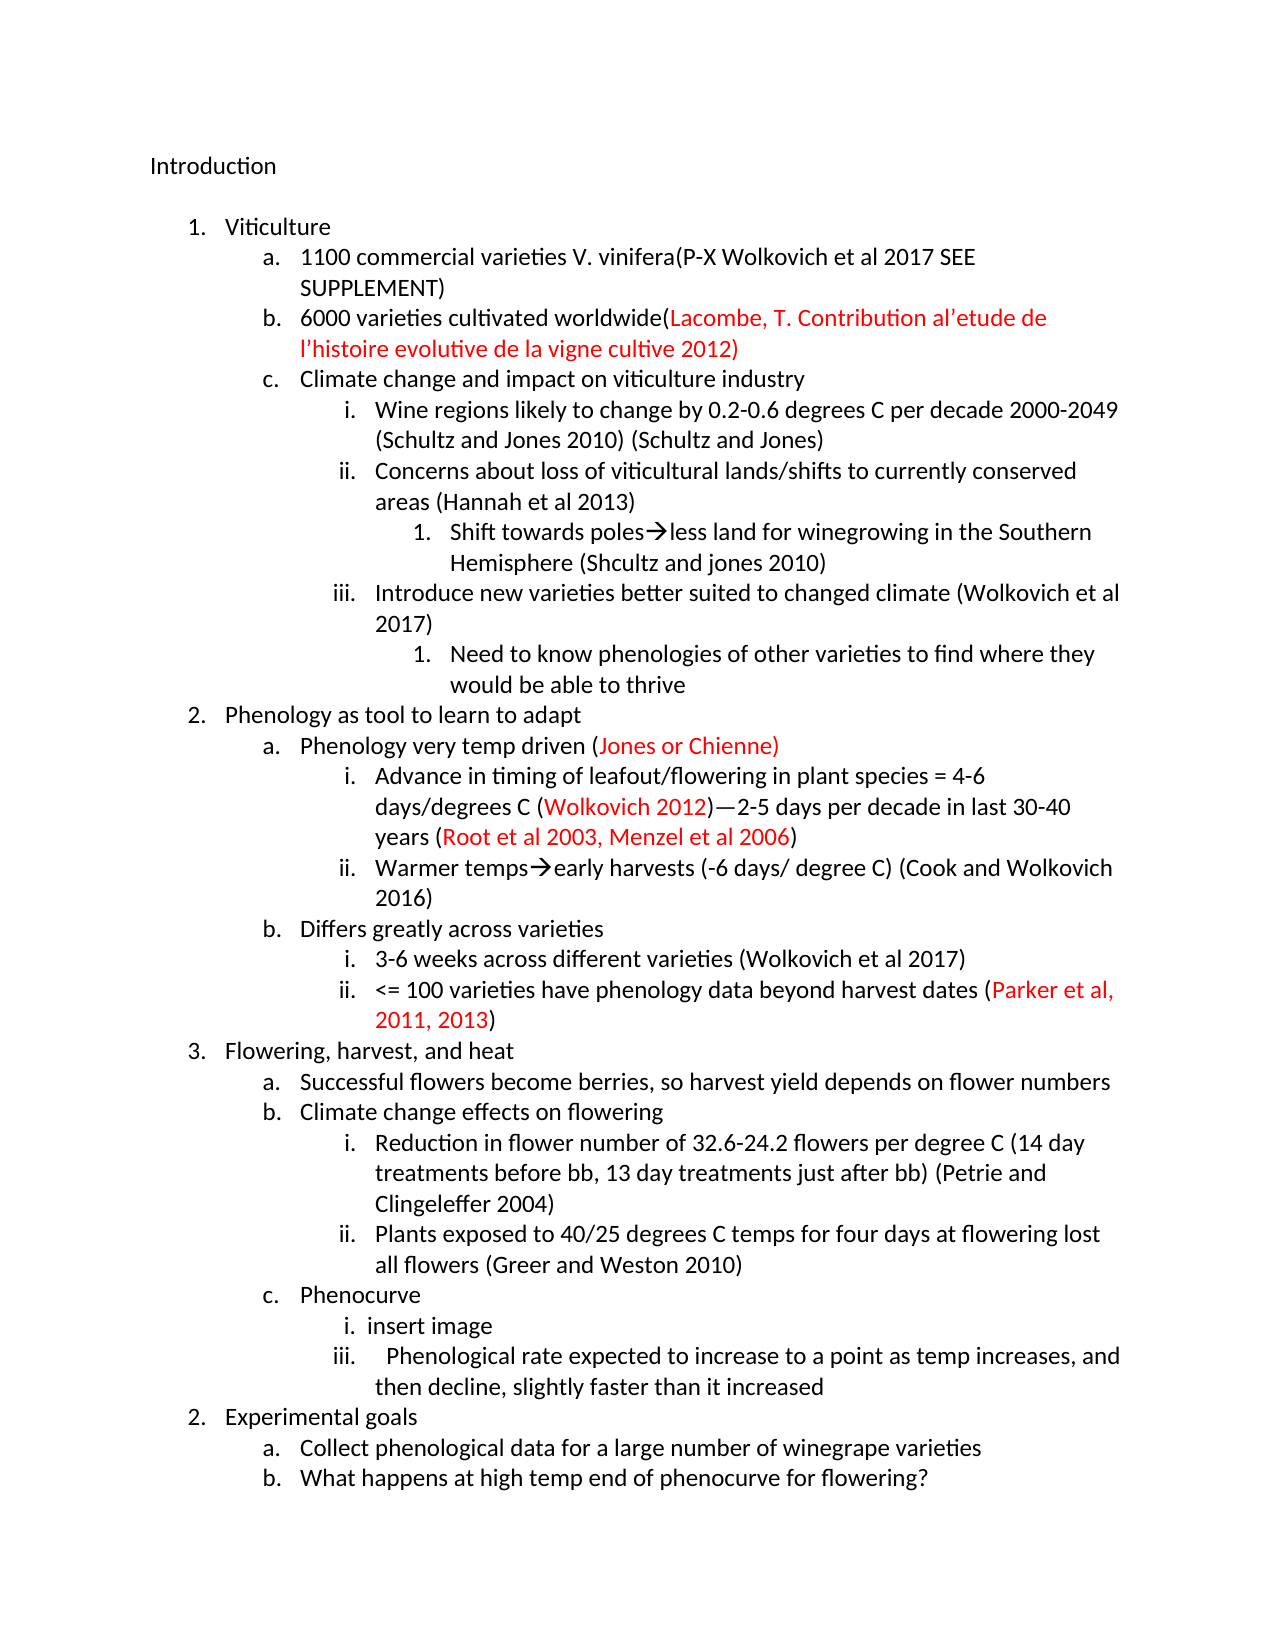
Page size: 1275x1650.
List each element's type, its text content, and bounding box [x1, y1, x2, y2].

list Advance in timing of leafout/flowering in plant species = 4-6 days/degrees C (Wolkovich 2012)—2-5 days per decade in last 30-40 years (Root et al 2003, Menzel et al 2006) [356, 760, 1125, 852]
list Successful flowers become berries, so harvest yield depends on flower numbers [262, 1066, 1125, 1096]
list Concerns about loss of viticultural lands/shifts to currently conserved areas (Hannah et al 2013) [356, 455, 1125, 516]
list Warmer tempsearly harvests (-6 days/ degree C) (Cook and Wolkovich 2016) [356, 852, 1125, 913]
list 3-6 weeks across different varieties (Wolkovich et al 2017) [356, 943, 1125, 974]
list Wine regions likely to change by 0.2-0.6 degrees C per decade 2000-2049 (Schultz and Jones 2010) (Schultz and Jones) [356, 394, 1125, 455]
list What happens at high temp end of phenocurve for flowering? [262, 1462, 1125, 1493]
list 6000 varieties cultivated worldwide(Lacombe, T. Contribution al’etude de l’histoire evolutive de la vigne cultive 2012) [262, 303, 1125, 364]
text Introduction [150, 150, 1125, 181]
list 1100 commercial varieties V. vinifera(P-X Wolkovich et al 2017 SEE SUPPLEMENT) [262, 242, 1125, 303]
list Reduction in flower number of 32.6-24.2 flowers per degree C (14 day treatments before bb, 13 day treatments just after bb) (Petrie and Clingeleffer 2004) [356, 1127, 1125, 1218]
list Phenological rate expected to increase to a point as temp increases, and then decline, slightly faster than it increased [356, 1340, 1125, 1401]
list Flowering, harvest, and heat [187, 1035, 1125, 1066]
list Viticulture [187, 211, 1125, 242]
list Introduce new varieties better suited to changed climate (Wolkovich et al 2017) [356, 577, 1125, 638]
text i. insert image [225, 1310, 1125, 1340]
list Climate change and impact on viticulture industry [262, 364, 1125, 394]
list Need to know phenologies of other varieties to find where they would be able to thrive [412, 638, 1125, 699]
list Phenocurve [262, 1279, 1125, 1310]
list Collect phenological data for a large number of winegrape varieties [262, 1432, 1125, 1462]
list Differs greatly across varieties [262, 913, 1125, 943]
list <= 100 varieties have phenology data beyond harvest dates (Parker et al, 2011, 2013) [356, 974, 1125, 1035]
list Phenology as tool to learn to adapt [187, 699, 1125, 730]
list Shift towards polesless land for winegrowing in the Southern Hemisphere (Shcultz and jones 2010) [412, 516, 1125, 577]
list Phenology very temp driven (Jones or Chienne) [262, 730, 1125, 760]
list Experimental goals [187, 1401, 1125, 1432]
list Climate change effects on flowering [262, 1096, 1125, 1127]
list Plants exposed to 40/25 degrees C temps for four days at flowering lost all flowers (Greer and Weston 2010) [356, 1218, 1125, 1279]
